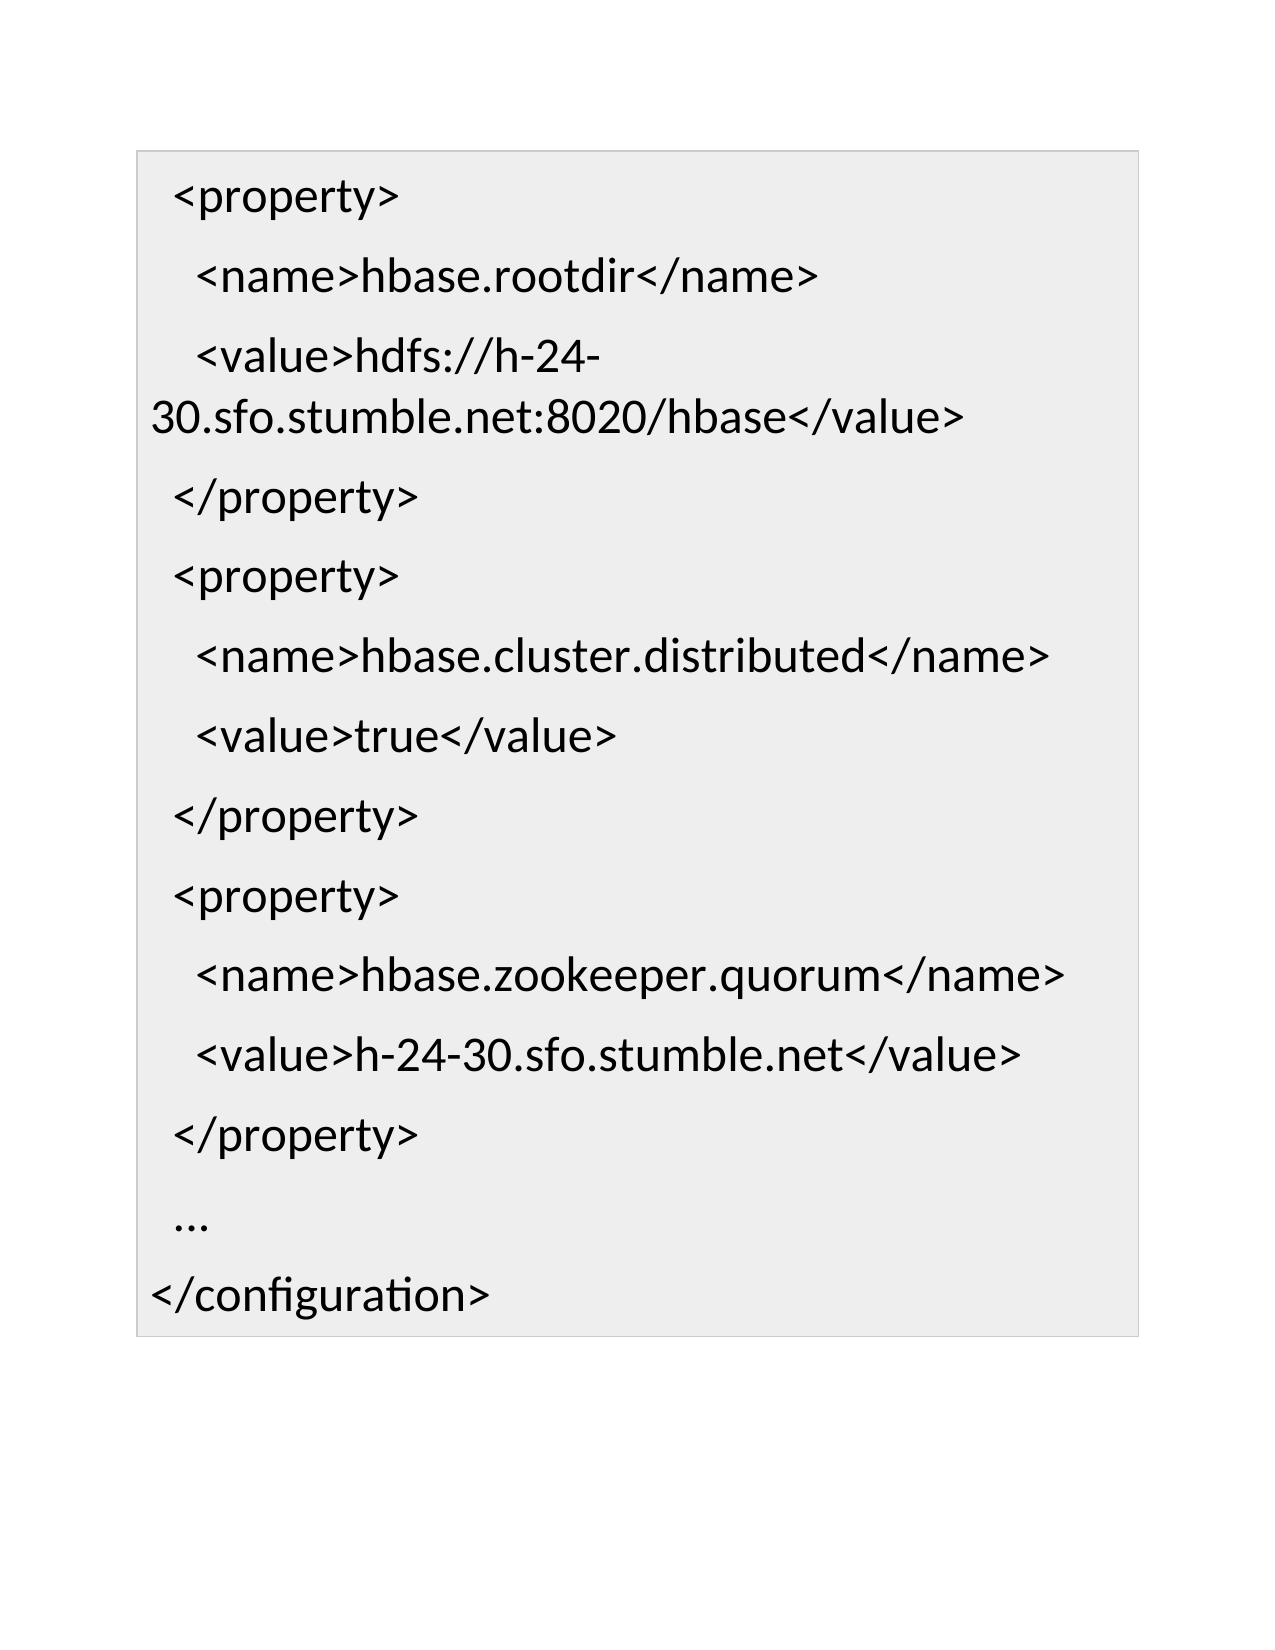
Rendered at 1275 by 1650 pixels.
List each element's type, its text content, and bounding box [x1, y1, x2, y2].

text </property> [138, 450, 1138, 526]
text <value>true</value> [138, 690, 1138, 765]
text <value>hdfs://h-24-30.sfo.stumble.net:8020/hbase</value> [138, 309, 1138, 446]
text ... [138, 1168, 1138, 1244]
text <name>hbase.rootdir</name> [138, 230, 1138, 305]
text <property> [138, 152, 1138, 225]
text <property> [138, 530, 1138, 605]
text </property> [138, 1089, 1138, 1164]
text <name>hbase.zookeeper.quorum</name> [138, 929, 1138, 1004]
text </configuration> [138, 1248, 1138, 1336]
text <property> [138, 849, 1138, 924]
text </property> [138, 769, 1138, 845]
text <value>h-24-30.sfo.stumble.net</value> [138, 1009, 1138, 1084]
text <name>hbase.cluster.distributed</name> [138, 610, 1138, 685]
